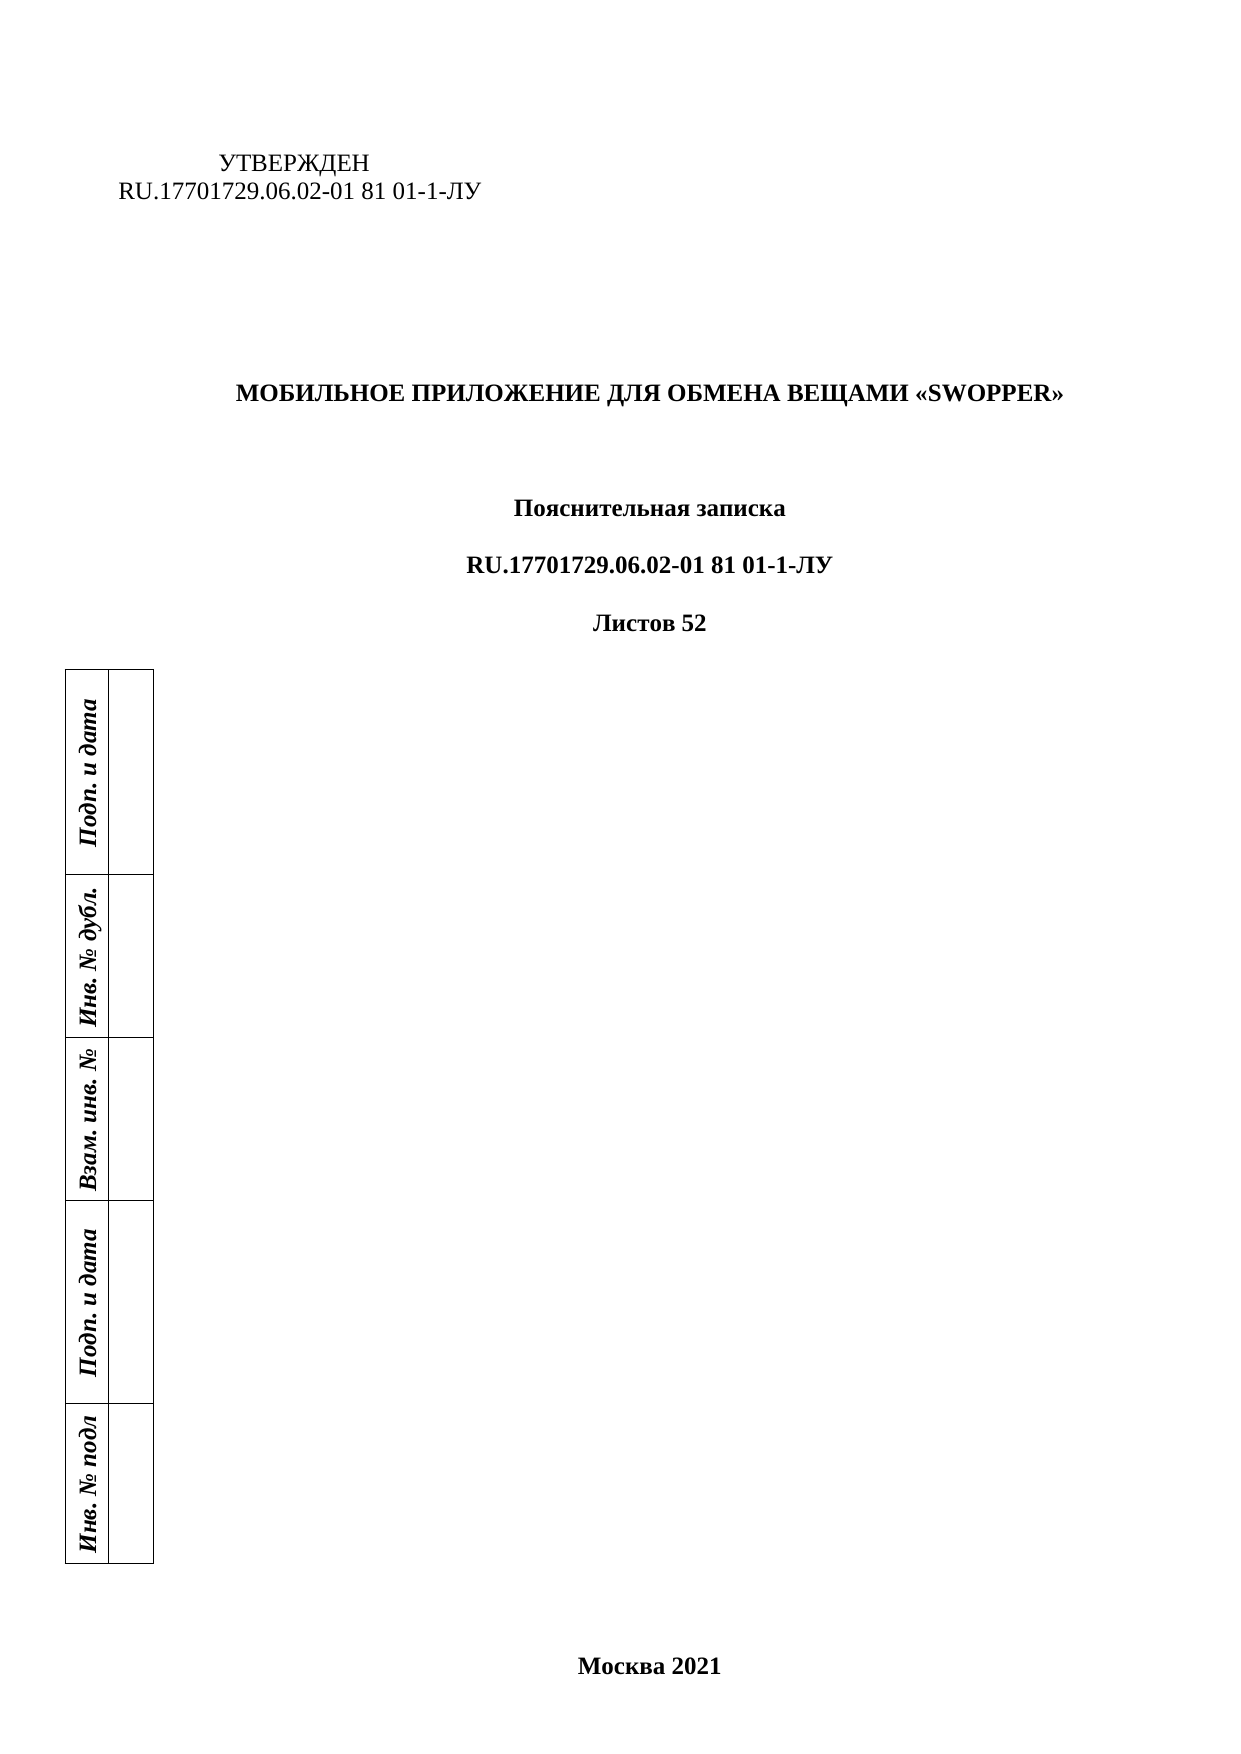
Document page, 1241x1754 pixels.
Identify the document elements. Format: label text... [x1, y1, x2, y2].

text МОБИЛЬНОЕ ПРИЛОЖЕНИЕ ДЛЯ ОБМЕНА ВЕЩАМИ «SWOPPER» [118, 378, 1181, 406]
text Листов 52 [118, 579, 1181, 636]
table_cell Инв. № дубл. [66, 875, 108, 1037]
table_header Подп. и дата [66, 670, 108, 874]
table_header [109, 670, 153, 874]
table_cell [109, 1038, 153, 1200]
table_cell Взам. инв. № [66, 1038, 108, 1200]
table_cell Инв. № подл [66, 1404, 108, 1563]
text RU.17701729.06.02-01 81 01-1-ЛУ [118, 176, 1181, 205]
text УТВЕРЖДЕН [118, 148, 1181, 176]
table_cell [109, 875, 153, 1037]
table_cell Подп. и дата [66, 1201, 108, 1403]
table_cell [109, 1404, 153, 1563]
text Пояснительная записка RU.17701729.06.02-01 81 01-1-ЛУ [118, 464, 1181, 579]
table_cell [109, 1201, 153, 1403]
